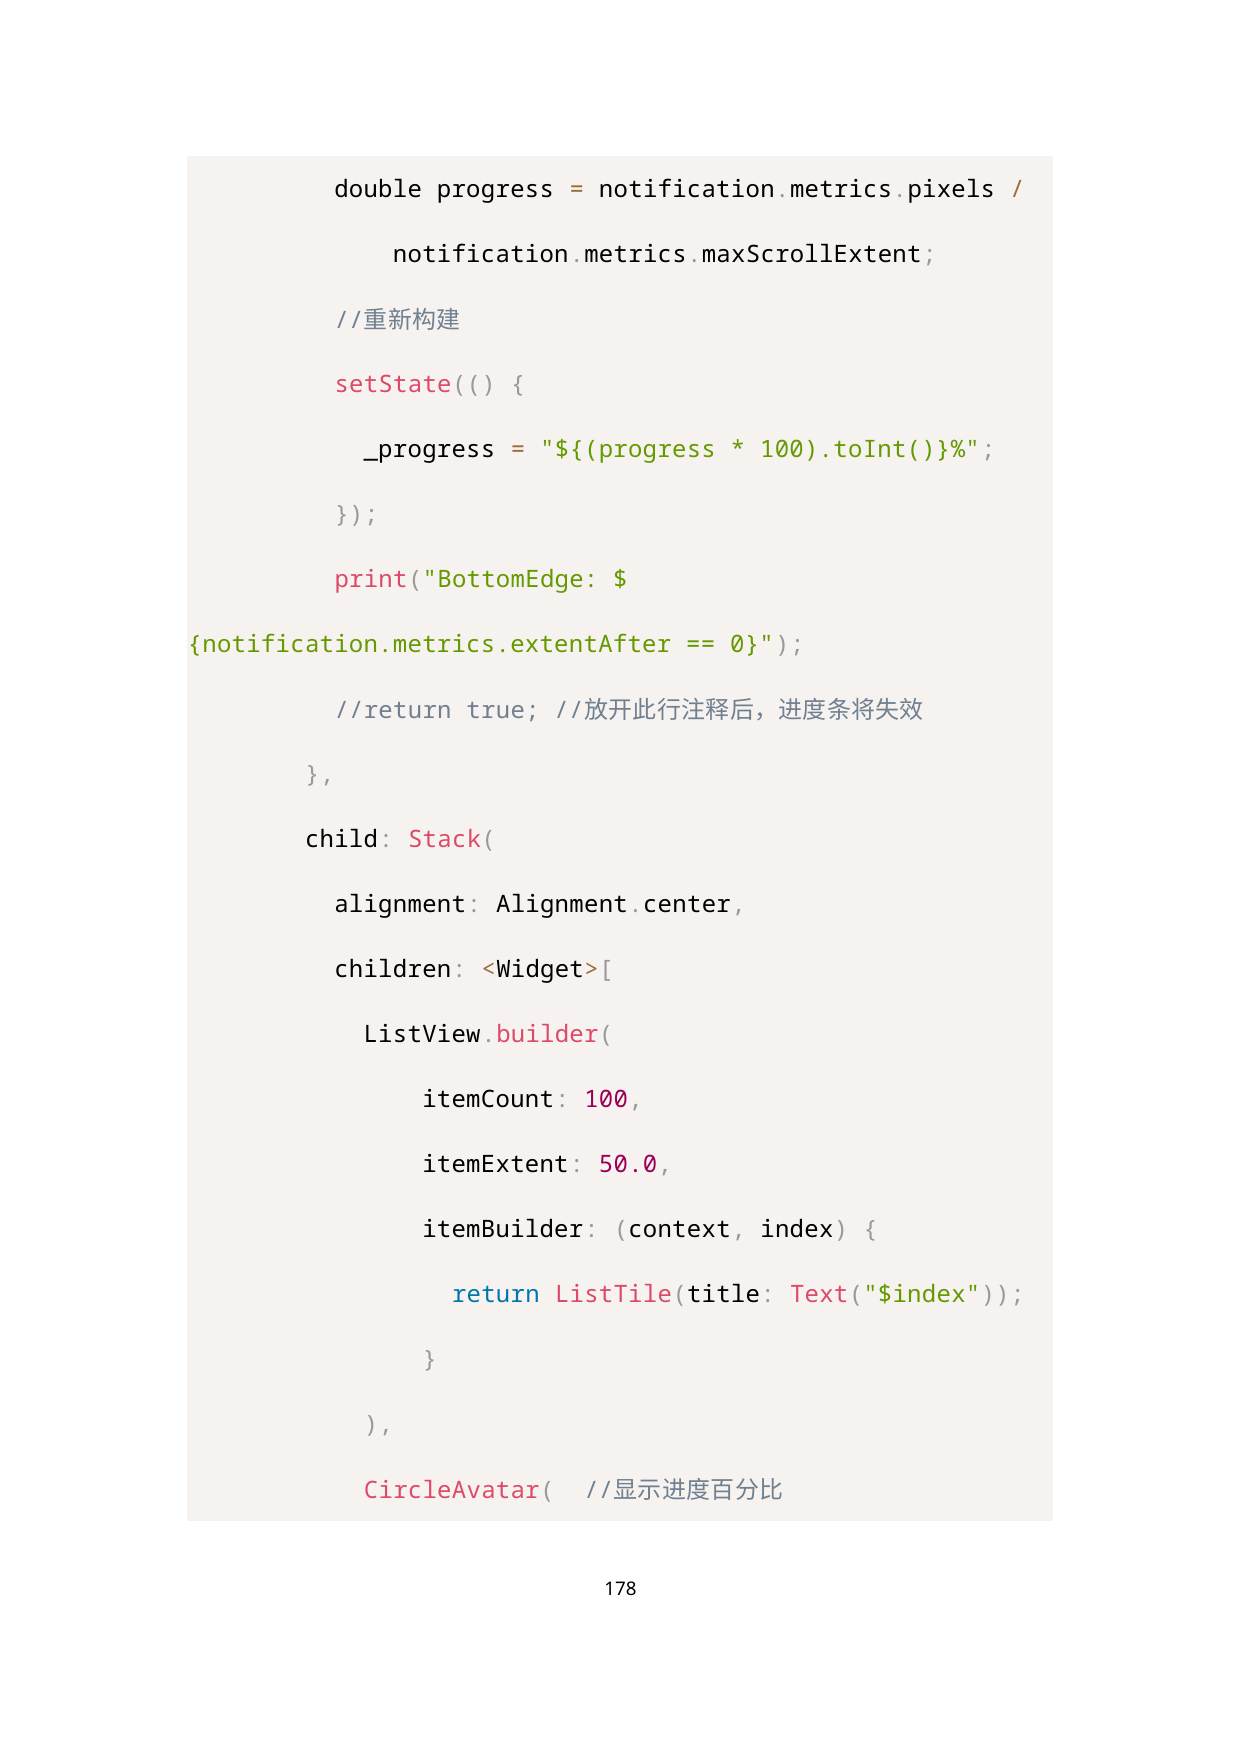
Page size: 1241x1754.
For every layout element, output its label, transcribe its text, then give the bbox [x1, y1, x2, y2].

text } [187, 1326, 1053, 1391]
text itemCount: 100, [187, 1066, 1053, 1131]
text CircleAvatar( //显示进度百分比 [187, 1456, 1053, 1521]
text children: <Widget>[ [187, 936, 1053, 1001]
text ListView.builder( [187, 1001, 1053, 1066]
text notification.metrics.maxScrollExtent; [187, 221, 1053, 286]
text setState(() { [187, 351, 1053, 416]
text print("BottomEdge: ${notification.metrics.extentAfter == 0}"); [187, 546, 1053, 676]
text double progress = notification.metrics.pixels / [187, 156, 1053, 221]
text child: Stack( [187, 806, 1053, 871]
text }); [187, 481, 1053, 546]
text return ListTile(title: Text("$index")); [187, 1261, 1053, 1326]
text itemBuilder: (context, index) { [187, 1196, 1053, 1261]
text _progress = "${(progress * 100).toInt()}%"; [187, 416, 1053, 481]
text itemExtent: 50.0, [187, 1131, 1053, 1196]
text ), [187, 1391, 1053, 1456]
text }, [187, 741, 1053, 806]
text alignment: Alignment.center, [187, 871, 1053, 936]
text //return true; //放开此行注释后，进度条将失效 [187, 676, 1053, 741]
text //重新构建 [187, 286, 1053, 351]
